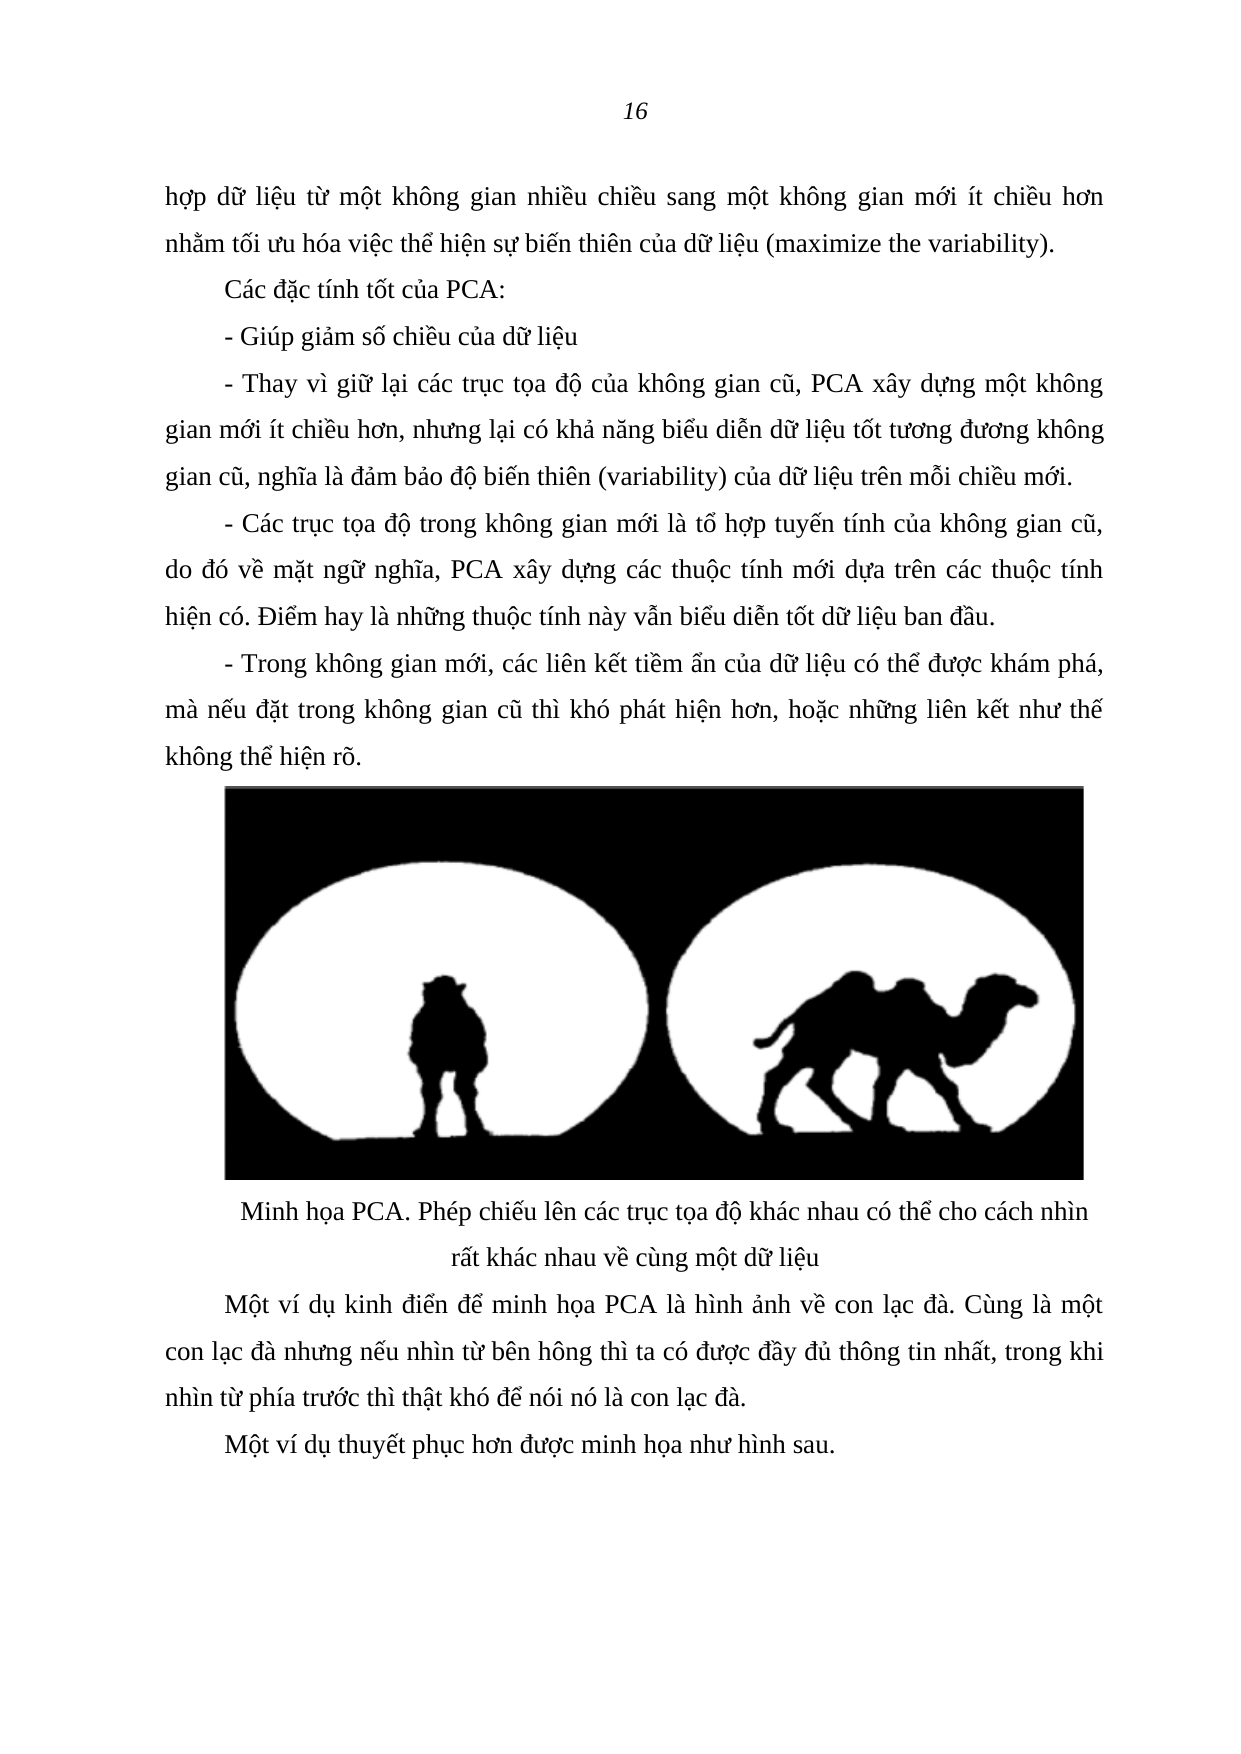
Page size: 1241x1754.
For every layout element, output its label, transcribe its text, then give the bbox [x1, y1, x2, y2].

text - Giúp giảm số chiều của dữ liệu [165, 320, 1105, 351]
text - Các trục tọa độ trong không gian mới là tổ hợp tuyến tính của không gian cũ, do đó về mặt ngữ nghĩa, PCA xây dựng các thuộc tính mới dựa trên các thuộc tính hiện có. Điểm hay là những thuộc tính này vẫn biểu diễn tốt dữ liệu ban đầu. [165, 507, 1105, 631]
text - Trong không gian mới, các liên kết tiềm ẩn của dữ liệu có thể được khám phá, mà nếu đặt trong không gian cũ thì khó phát hiện hơn, hoặc những liên kết như thế không thể hiện rõ. [165, 647, 1105, 771]
text Một ví dụ kinh điển để minh họa PCA là hình ảnh về con lạc đà. Cùng là một con lạc đà nhưng nếu nhìn từ bên hông thì ta có được đầy đủ thông tin nhất, trong khi nhìn từ phía trước thì thật khó để nói nó là con lạc đà. [165, 1288, 1105, 1413]
picture [224, 786, 1084, 1180]
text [165, 180, 1105, 258]
text Một ví dụ thuyết phục hơn được minh họa như hình sau. [165, 1428, 1105, 1459]
text Các đặc tính tốt của PCA: [165, 273, 1105, 304]
text - Thay vì giữ lại các trục tọa độ của không gian cũ, PCA xây dựng một không gian mới ít chiều hơn, nhưng lại có khả năng biểu diễn dữ liệu tốt tương đương không gian cũ, nghĩa là đảm bảo độ biến thiên (variability) của dữ liệu trên mỗi chiều mới. [165, 367, 1105, 491]
text Minh họa PCA. Phép chiếu lên các trục tọa độ khác nhau có thể cho cách nhìn rất khác nhau về cùng một dữ liệu [165, 1195, 1105, 1273]
